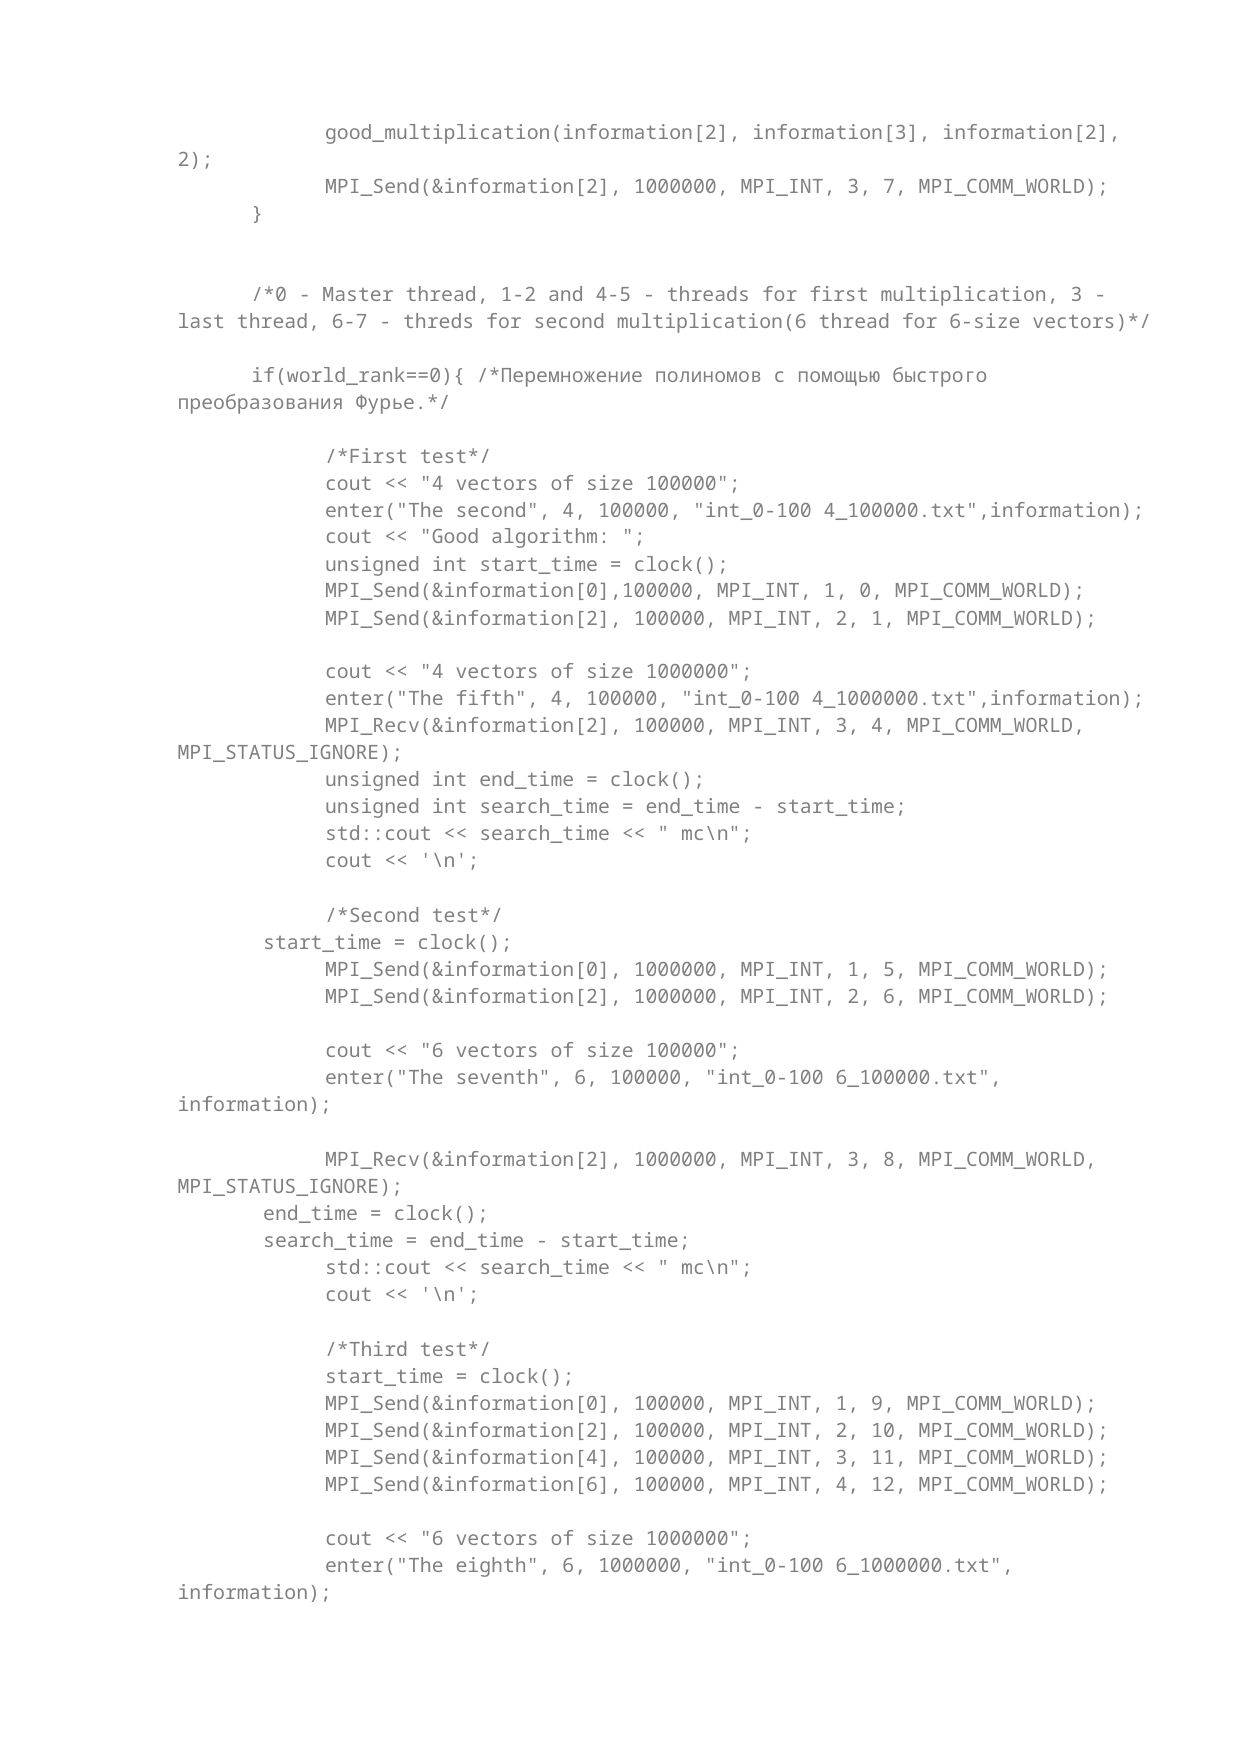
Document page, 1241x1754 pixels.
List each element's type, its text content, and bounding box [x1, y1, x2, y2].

text MPI_Send(&information[2], 100000, MPI_INT, 2, 10, MPI_COMM_WORLD); [177, 1416, 1152, 1443]
text search_time = end_time - start_time; [177, 1226, 1152, 1253]
text MPI_Send(&information[4], 100000, MPI_INT, 3, 11, MPI_COMM_WORLD); [177, 1443, 1152, 1470]
text std::cout << search_time << " mc\n"; [177, 819, 1152, 847]
text } [177, 199, 1152, 226]
text /*Third test*/ [177, 1335, 1152, 1362]
text /*Second test*/ [177, 902, 1152, 928]
text MPI_Send(&information[6], 100000, MPI_INT, 4, 12, MPI_COMM_WORLD); [177, 1470, 1152, 1497]
text cout << "4 vectors of size 1000000"; [177, 658, 1152, 685]
text /*0 - Master thread, 1-2 and 4-5 - threads for first multiplication, 3 - last thread, 6-7 - threds for second multiplication(6 thread for 6-size vectors)*/ [177, 280, 1152, 334]
text MPI_Send(&information[0],100000, MPI_INT, 1, 0, MPI_COMM_WORLD); [177, 577, 1152, 604]
text if(world_rank==0){ /*Перемножение полиномов с помощью быстрого преобразования Фурье.*/ [177, 361, 1152, 415]
text unsigned int start_time = clock(); [177, 550, 1152, 577]
text std::cout << search_time << " mc\n"; [177, 1253, 1152, 1280]
text end_time = clock(); [177, 1199, 1152, 1226]
text MPI_Send(&information[2], 1000000, MPI_INT, 2, 6, MPI_COMM_WORLD); [177, 982, 1152, 1009]
text /*First test*/ [177, 442, 1152, 469]
text start_time = clock(); [177, 1362, 1152, 1389]
text MPI_Send(&information[2], 100000, MPI_INT, 2, 1, MPI_COMM_WORLD); [177, 604, 1152, 631]
text cout << "6 vectors of size 100000"; [177, 1036, 1152, 1063]
text enter("The eighth", 6, 1000000, "int_0-100 6_1000000.txt", information); [177, 1551, 1152, 1605]
text MPI_Send(&information[0], 1000000, MPI_INT, 1, 5, MPI_COMM_WORLD); [177, 956, 1152, 982]
text enter("The second", 4, 100000, "int_0-100 4_100000.txt",information); [177, 496, 1152, 523]
text unsigned int search_time = end_time - start_time; [177, 793, 1152, 819]
text MPI_Recv(&information[2], 1000000, MPI_INT, 3, 8, MPI_COMM_WORLD, MPI_STATUS_IGNORE); [177, 1145, 1152, 1199]
text unsigned int end_time = clock(); [177, 766, 1152, 793]
text cout << '\n'; [177, 1280, 1152, 1307]
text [177, 172, 1152, 199]
text MPI_Recv(&information[2], 100000, MPI_INT, 3, 4, MPI_COMM_WORLD, MPI_STATUS_IGNORE); [177, 712, 1152, 766]
text start_time = clock(); [177, 928, 1152, 956]
text cout << "6 vectors of size 1000000"; [177, 1524, 1152, 1551]
text enter("The seventh", 6, 100000, "int_0-100 6_100000.txt", information); [177, 1063, 1152, 1117]
text cout << "4 vectors of size 100000"; [177, 469, 1152, 496]
text cout << '\n'; [177, 847, 1152, 873]
text good_multiplication(information[2], information[3], information[2], 2); [177, 118, 1152, 172]
text enter("The fifth", 4, 100000, "int_0-100 4_1000000.txt",information); [177, 685, 1152, 712]
text MPI_Send(&information[0], 100000, MPI_INT, 1, 9, MPI_COMM_WORLD); [177, 1389, 1152, 1416]
text cout << "Good algorithm: "; [177, 523, 1152, 550]
